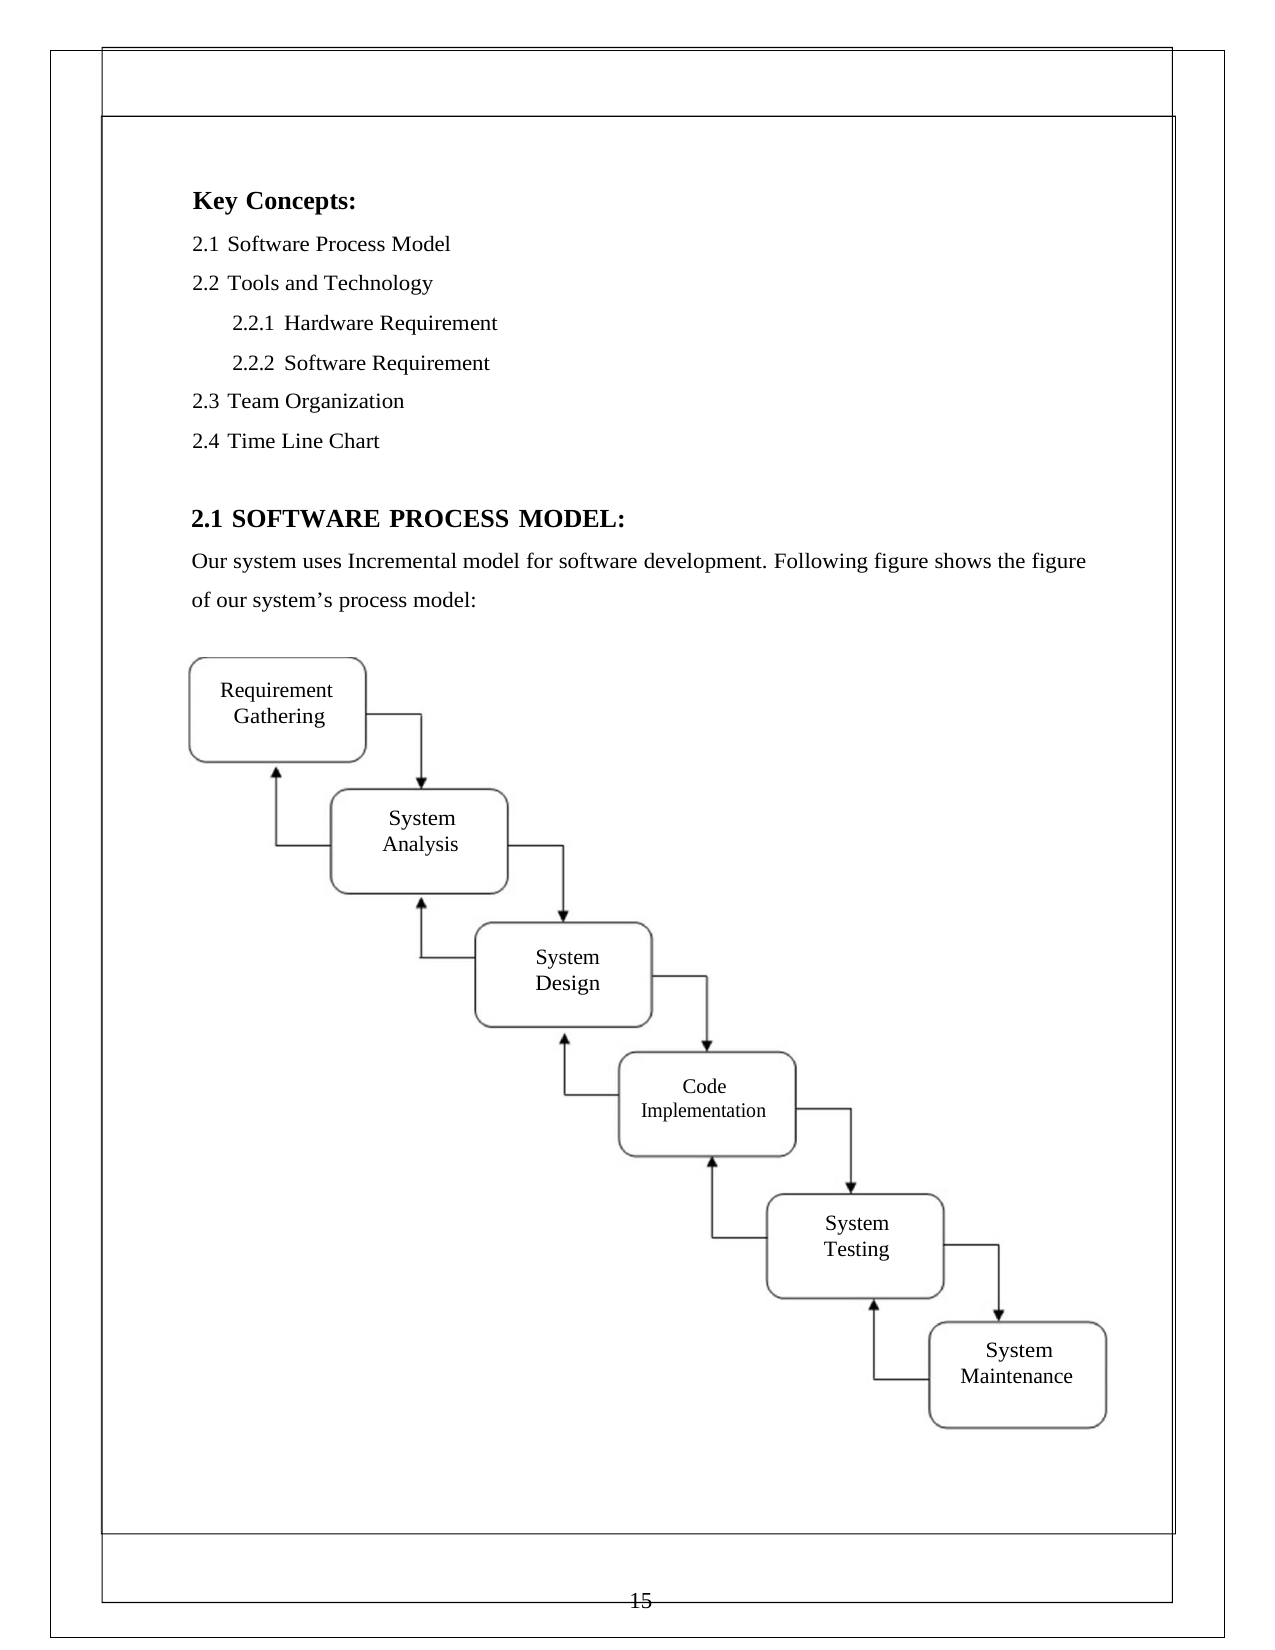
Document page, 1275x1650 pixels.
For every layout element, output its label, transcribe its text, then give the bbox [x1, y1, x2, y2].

picture [942, 1330, 1096, 1422]
text Our system uses Incremental model for software development. Following figure shows the figure of our system’s process model: [191, 548, 1089, 612]
list Team Organization [192, 388, 1162, 414]
text Requirement Gathering [220, 677, 402, 728]
list Time Line Chart [192, 428, 1162, 453]
list Software Requirement [232, 349, 1162, 375]
text System Maintenance [960, 1337, 1162, 1388]
text System Testing [821, 1210, 889, 1261]
text System Design [534, 944, 601, 995]
subtitle SOFTWARE PROCESS MODEL: [191, 503, 1162, 533]
picture [188, 657, 1109, 1431]
list Tools and Technology [192, 270, 1162, 295]
subtitle Key Concepts: [193, 185, 1162, 215]
text Code Implementation [638, 1074, 768, 1122]
text System Analysis [382, 804, 530, 856]
list Software Process Model [192, 231, 1162, 256]
list Hardware Requirement [232, 310, 1162, 335]
